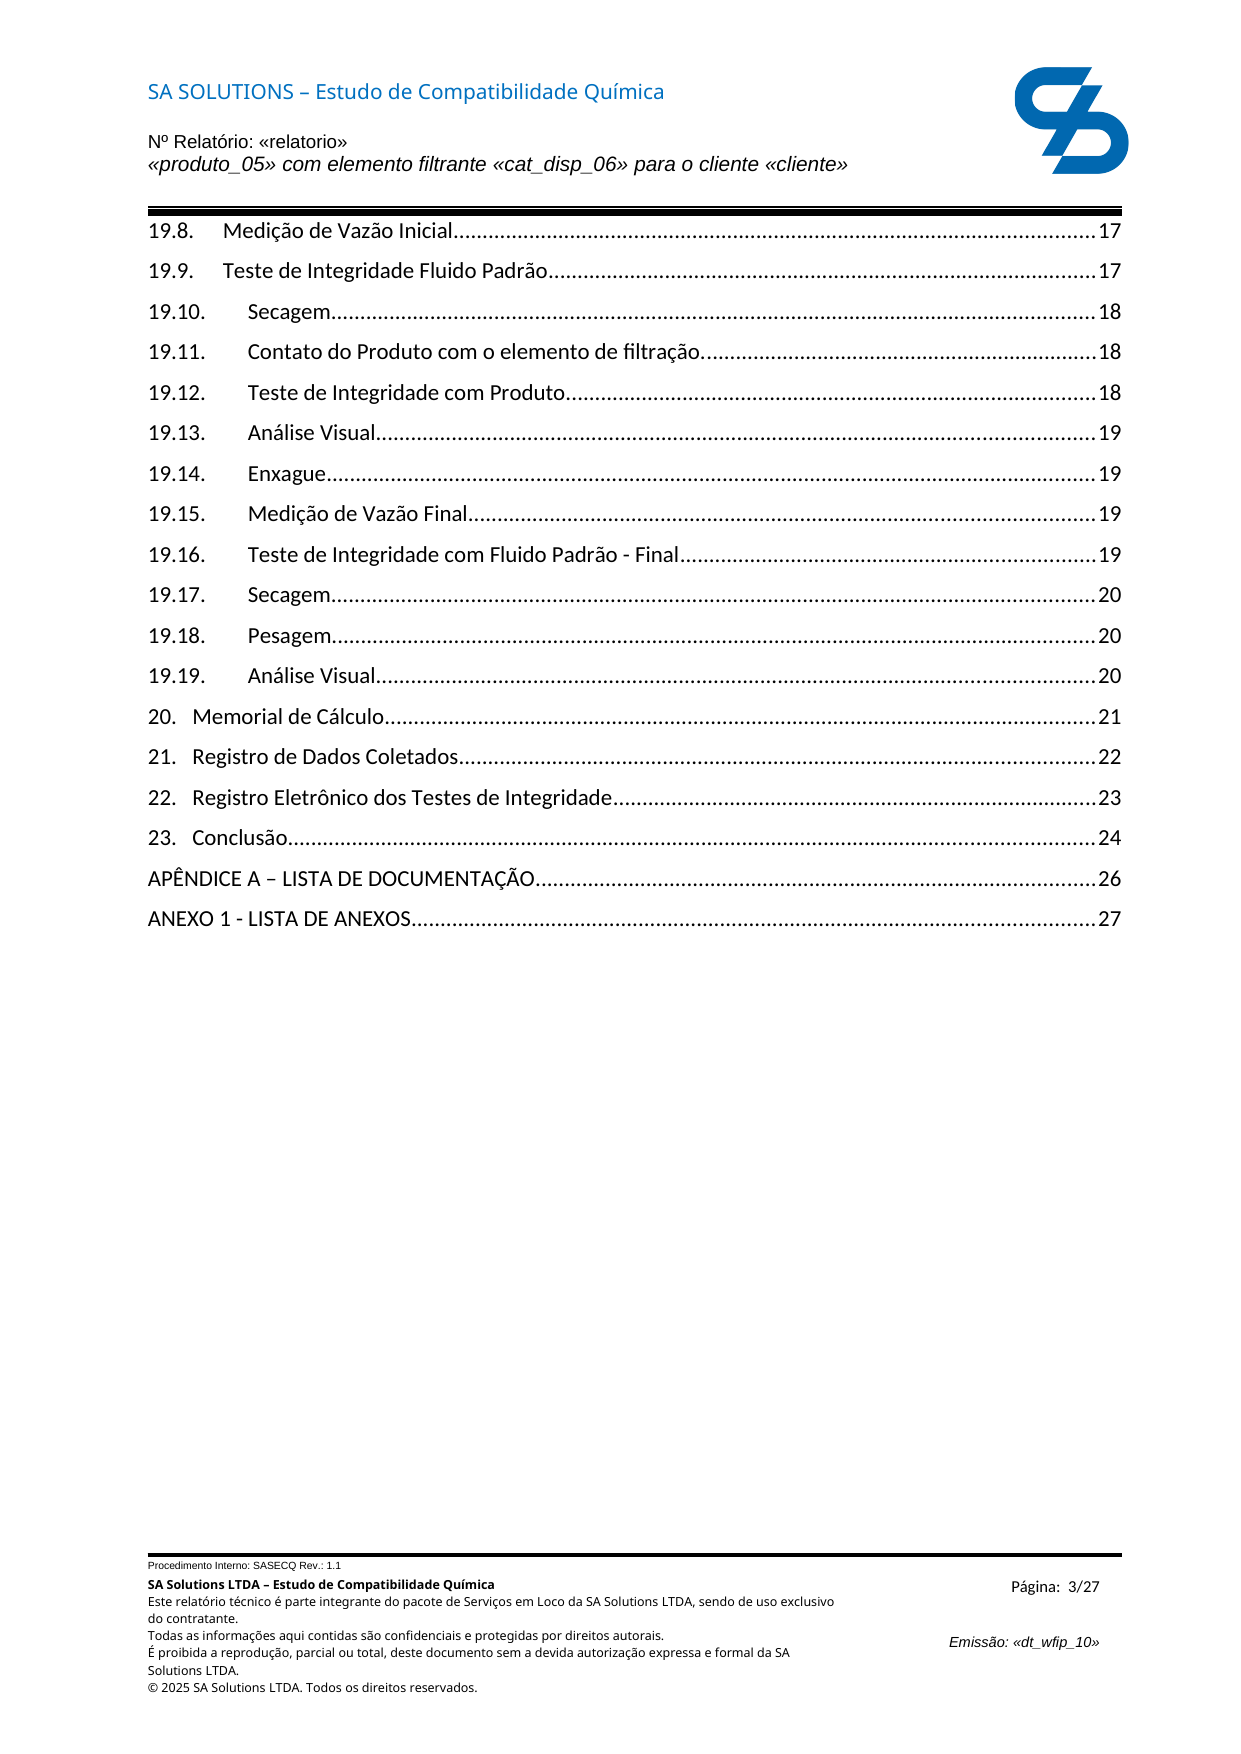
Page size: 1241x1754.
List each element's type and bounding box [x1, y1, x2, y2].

picture [1014, 67, 1129, 174]
